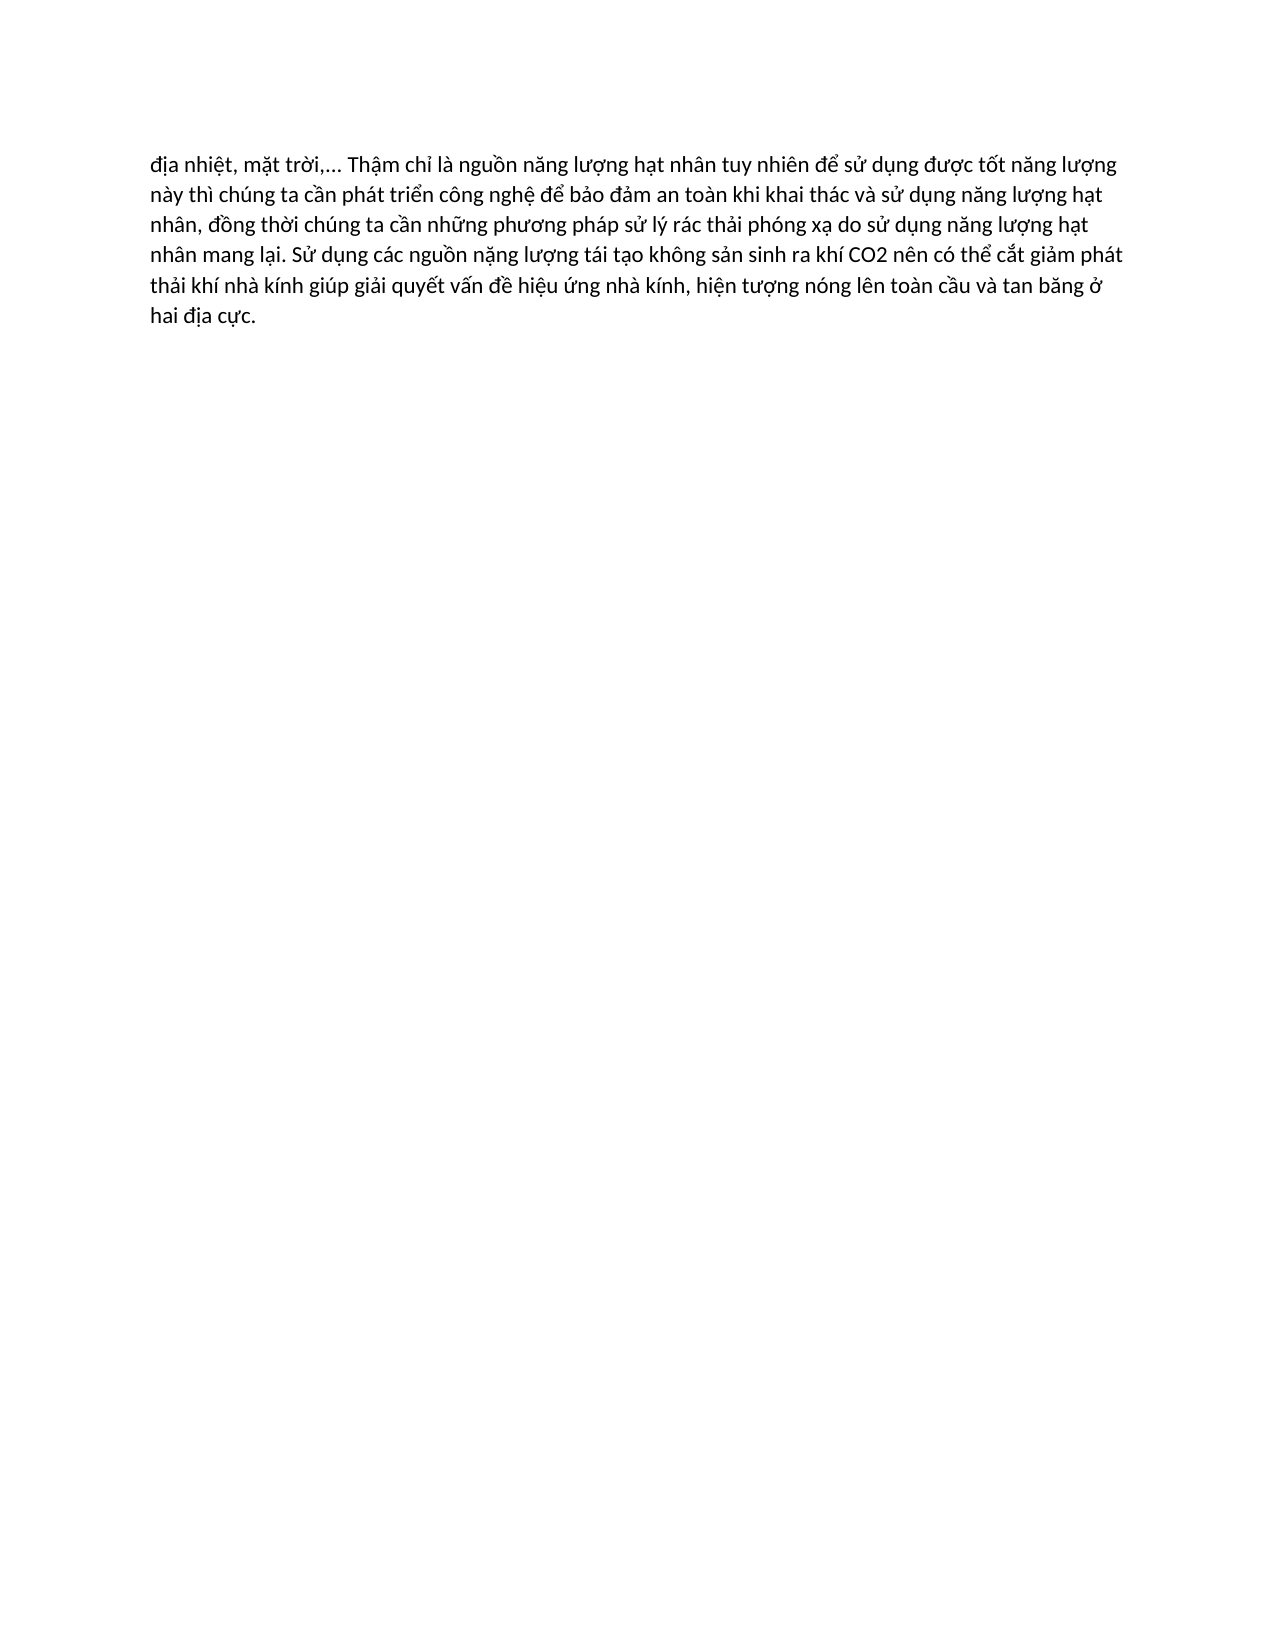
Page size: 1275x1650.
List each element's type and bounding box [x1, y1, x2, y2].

text [150, 150, 1125, 329]
